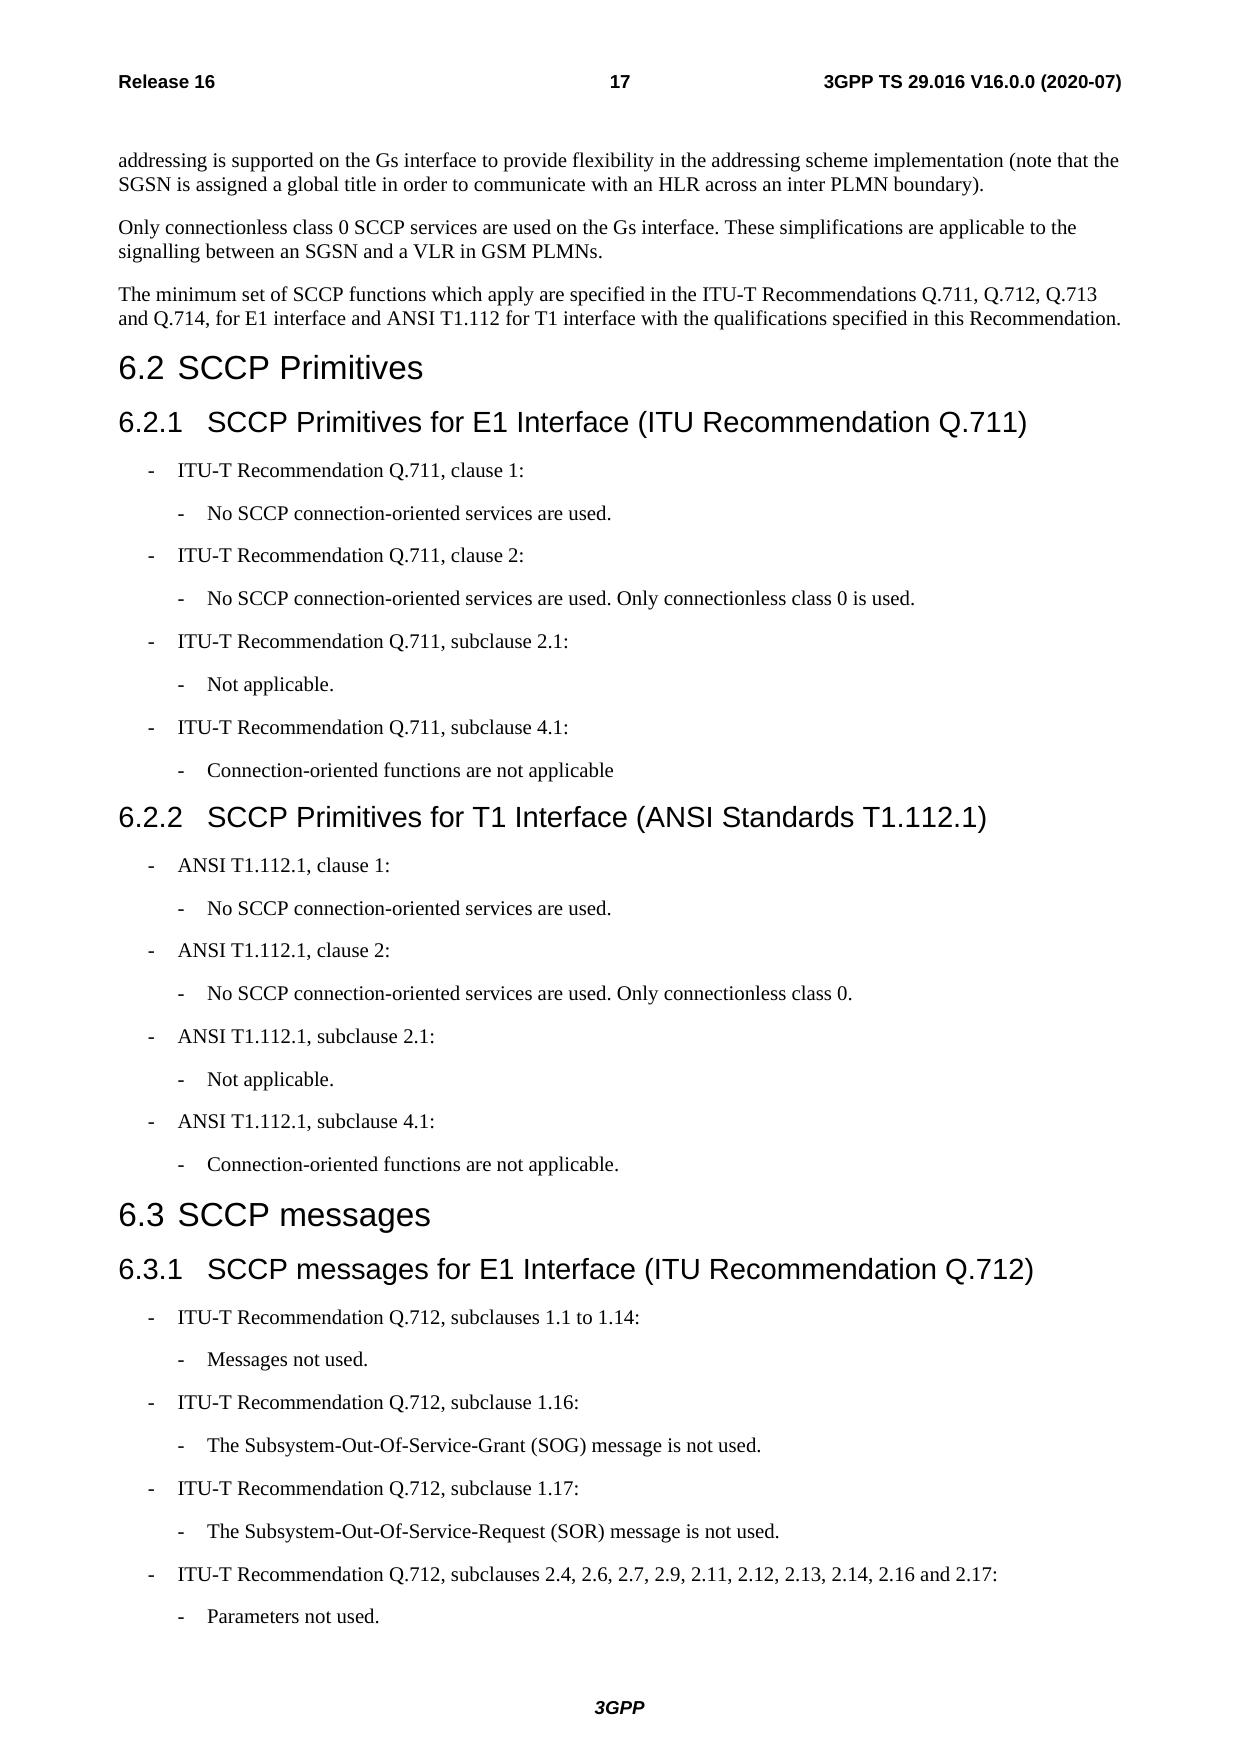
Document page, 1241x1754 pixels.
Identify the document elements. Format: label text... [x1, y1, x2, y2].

subtitle 6.3.1 SCCP messages for E1 Interface (ITU Recommendation Q.712) [118, 1252, 1122, 1286]
text - ITU-T Recommendation Q.711, subclause 2.1: [148, 629, 1122, 653]
text - ITU-T Recommendation Q.711, clause 1: [148, 458, 1122, 482]
text The minimum set of SCCP functions which apply are specified in the ITU-T Recommendations Q.711, Q.712, Q.713 and Q.714, for E1 interface and ANSI T1.112 for T1 interface with the qualifications specified in this Recommendation. [118, 281, 1122, 329]
text - Not applicable. [177, 1067, 1122, 1091]
text - Not applicable. [177, 672, 1122, 696]
text - No SCCP connection-oriented services are used. [177, 895, 1122, 919]
text - ITU-T Recommendation Q.712, subclauses 1.1 to 1.14: [148, 1304, 1122, 1329]
text - Connection-oriented functions are not applicable [177, 757, 1122, 782]
text - Parameters not used. [177, 1604, 1122, 1628]
subtitle 6.3 SCCP messages [118, 1195, 1122, 1233]
text - ANSI T1.112.1, subclause 2.1: [148, 1024, 1122, 1048]
text - No SCCP connection-oriented services are used. Only connectionless class 0 is used. [177, 586, 1122, 610]
subtitle 6.2.2 SCCP Primitives for T1 Interface (ANSI Standards T1.112.1) [118, 800, 1122, 834]
text - The Subsystem-Out-Of-Service-Request (SOR) message is not used. [177, 1519, 1122, 1543]
text Only connectionless class 0 SCCP services are used on the Gs interface. These simplifications are applicable to the signalling between an SGSN and a VLR in GSM PLMNs. [118, 214, 1122, 263]
text - No SCCP connection-oriented services are used. Only connectionless class 0. [177, 981, 1122, 1005]
text - ITU-T Recommendation Q.711, clause 2: [148, 543, 1122, 567]
text - Connection-oriented functions are not applicable. [177, 1152, 1122, 1176]
text - ANSI T1.112.1, clause 1: [148, 853, 1122, 877]
subtitle 6.2.1 SCCP Primitives for E1 Interface (ITU Recommendation Q.711) [118, 406, 1122, 439]
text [118, 148, 1122, 196]
text - The Subsystem-Out-Of-Service-Grant (SOG) message is not used. [177, 1433, 1122, 1457]
text - No SCCP connection-oriented services are used. [177, 501, 1122, 525]
subtitle 6.2 SCCP Primitives [118, 348, 1122, 387]
text - Messages not used. [177, 1347, 1122, 1371]
text - ITU-T Recommendation Q.712, subclause 1.17: [148, 1476, 1122, 1500]
text - ANSI T1.112.1, subclause 4.1: [148, 1109, 1122, 1133]
text - ITU-T Recommendation Q.712, subclauses 2.4, 2.6, 2.7, 2.9, 2.11, 2.12, 2.13, 2.14, 2.16 and 2.17: [148, 1561, 1122, 1586]
text - ANSI T1.112.1, clause 2: [148, 938, 1122, 962]
text - ITU-T Recommendation Q.711, subclause 4.1: [148, 715, 1122, 739]
text - ITU-T Recommendation Q.712, subclause 1.16: [148, 1390, 1122, 1414]
